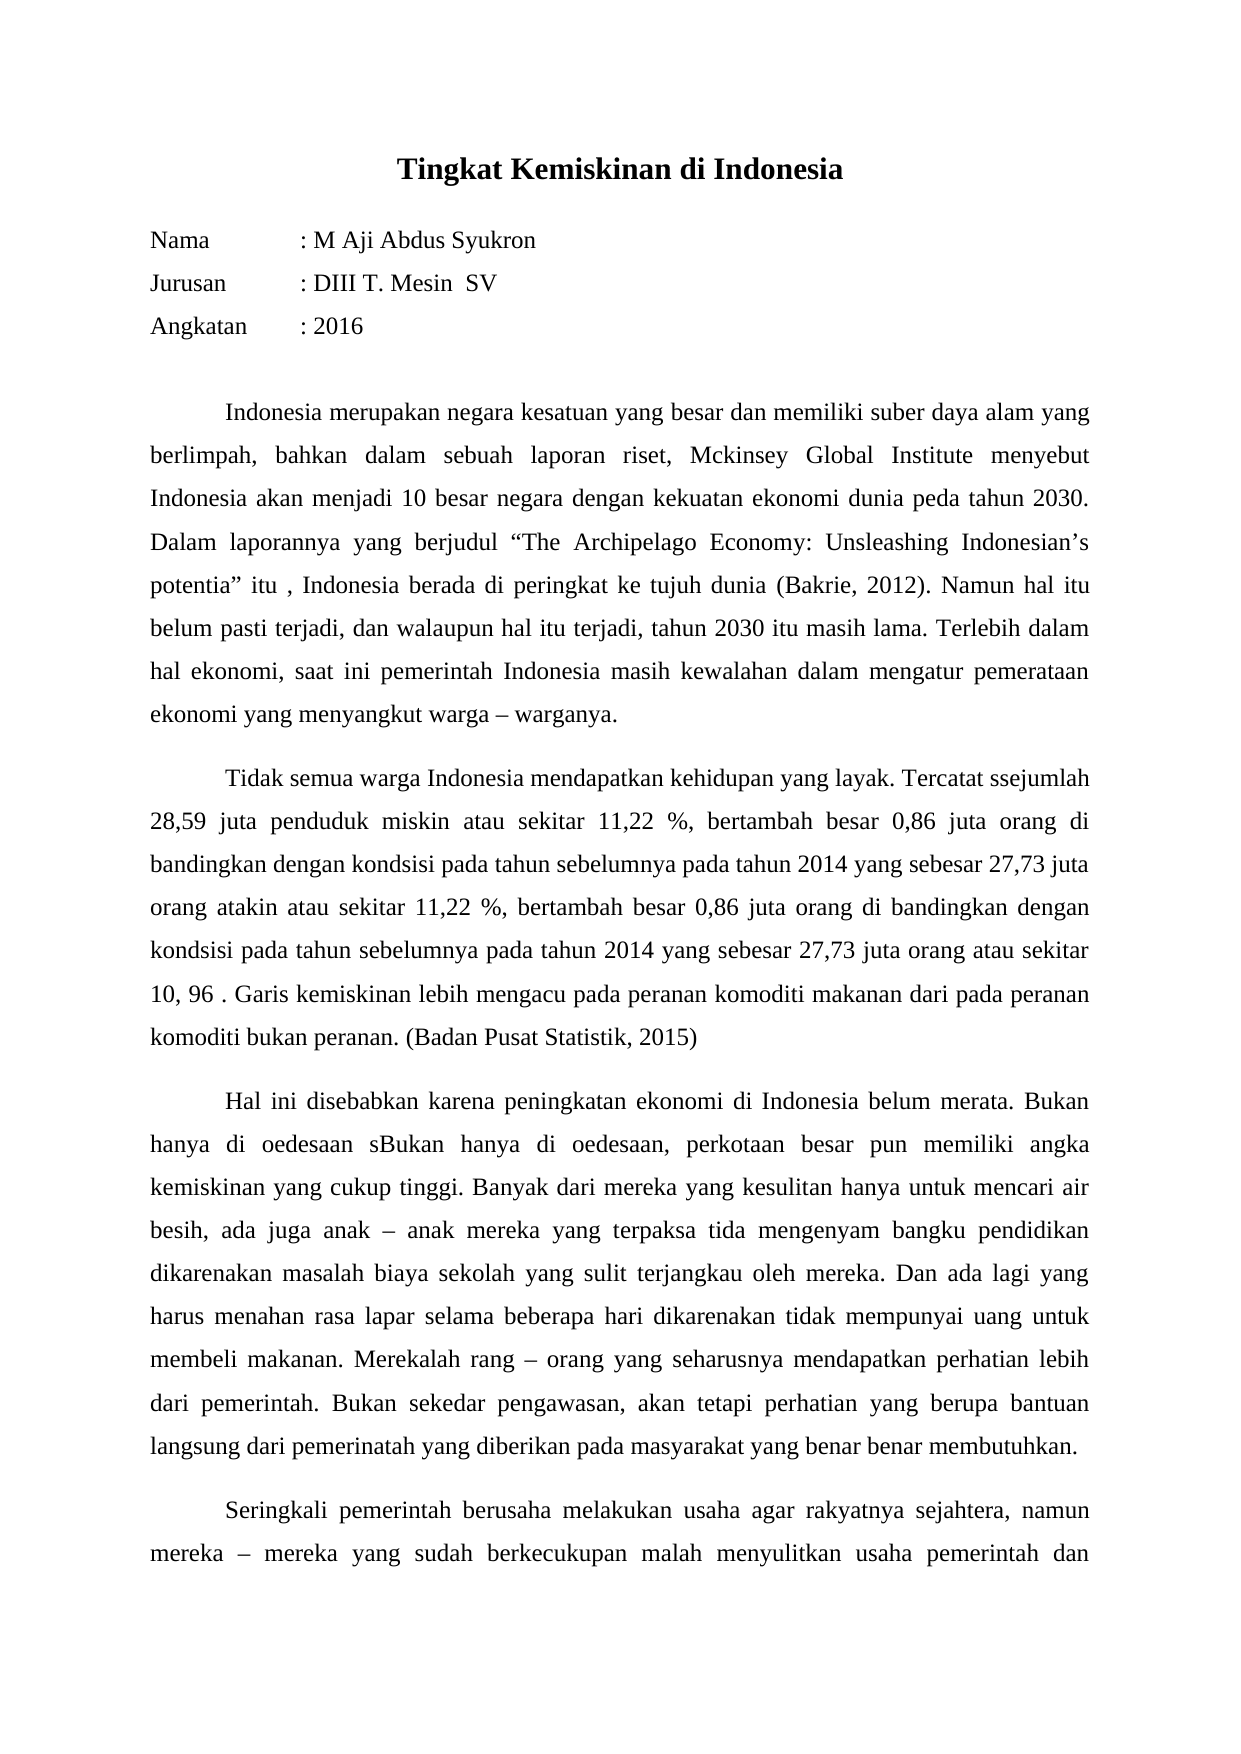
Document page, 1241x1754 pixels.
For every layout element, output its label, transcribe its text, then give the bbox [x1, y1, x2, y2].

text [150, 1495, 1090, 1567]
text Indonesia merupakan negara kesatuan yang besar dan memiliki suber daya alam yang berlimpah, bahkan dalam sebuah laporan riset, Mckinsey Global Institute menyebut Indonesia akan menjadi 10 besar negara dengan kekuatan ekonomi dunia peda tahun 2030. Dalam laporannya yang berjudul “The Archipelago Economy: Unsleashing Indonesian’s potentia” itu , Indonesia berada di peringkat ke tujuh dunia. Namun hal itu belum pasti terjadi, dan walaupun hal itu terjadi, tahun 2030 itu masih lama. Terlebih dalam hal ekonomi, saat ini pemerintah Indonesia masih kewalahan dalam mengatur pemerataan ekonomi yang menyangkut warga – warganya. [150, 397, 1090, 728]
text Nama : M Aji Abdus Syukron [150, 225, 1090, 253]
text Jurusan : DIII T. Mesin SV [150, 268, 1090, 297]
text Hal ini disebabkan karena peningkatan ekonomi di Indonesia belum merata. Bukan hanya di oedesaan sBukan hanya di oedesaan, perkotaan besar pun memiliki angka kemiskinan yang cukup tinggi. Banyak dari mereka yang kesulitan hanya untuk mencari air besih, ada juga anak – anak mereka yang terpaksa tida mengenyam bangku pendidikan dikarenakan masalah biaya sekolah yang sulit terjangkau oleh mereka. Dan ada lagi yang harus menahan rasa lapar selama beberapa hari dikarenakan tidak mempunyai uang untuk membeli makanan. Merekalah rang – orang yang seharusnya mendapatkan perhatian lebih dari pemerintah. Bukan sekedar pengawasan, akan tetapi perhatian yang berupa bantuan langsung dari pemerinatah yang diberikan pada masyarakat yang benar benar membutuhkan. [150, 1086, 1090, 1459]
text Angkatan : 2016 [150, 311, 1090, 340]
text Tingkat Kemiskinan di Indonesia [150, 150, 1090, 186]
text Tidak semua warga Indonesia mendapatkan kehidupan yang layak. Tercatat ssejumlah 28,59 juta penduduk miskin atau sekitar 11,22 %, bertambah besar 0,86 juta orang di bandingkan dengan kondsisi pada tahun sebelumnya pada tahun 2014 yang sebesar 27,73 juta orang atakin atau sekitar 11,22 %, bertambah besar 0,86 juta orang di bandingkan dengan kondsisi pada tahun sebelumnya pada tahun 2014 yang sebesar 27,73 juta orang atau sekitar 10, 96 . Garis kemiskinan lebih mengacu pada peranan komoditi makanan dari pada peranan komoditi bukan peranan. [150, 763, 1090, 1051]
